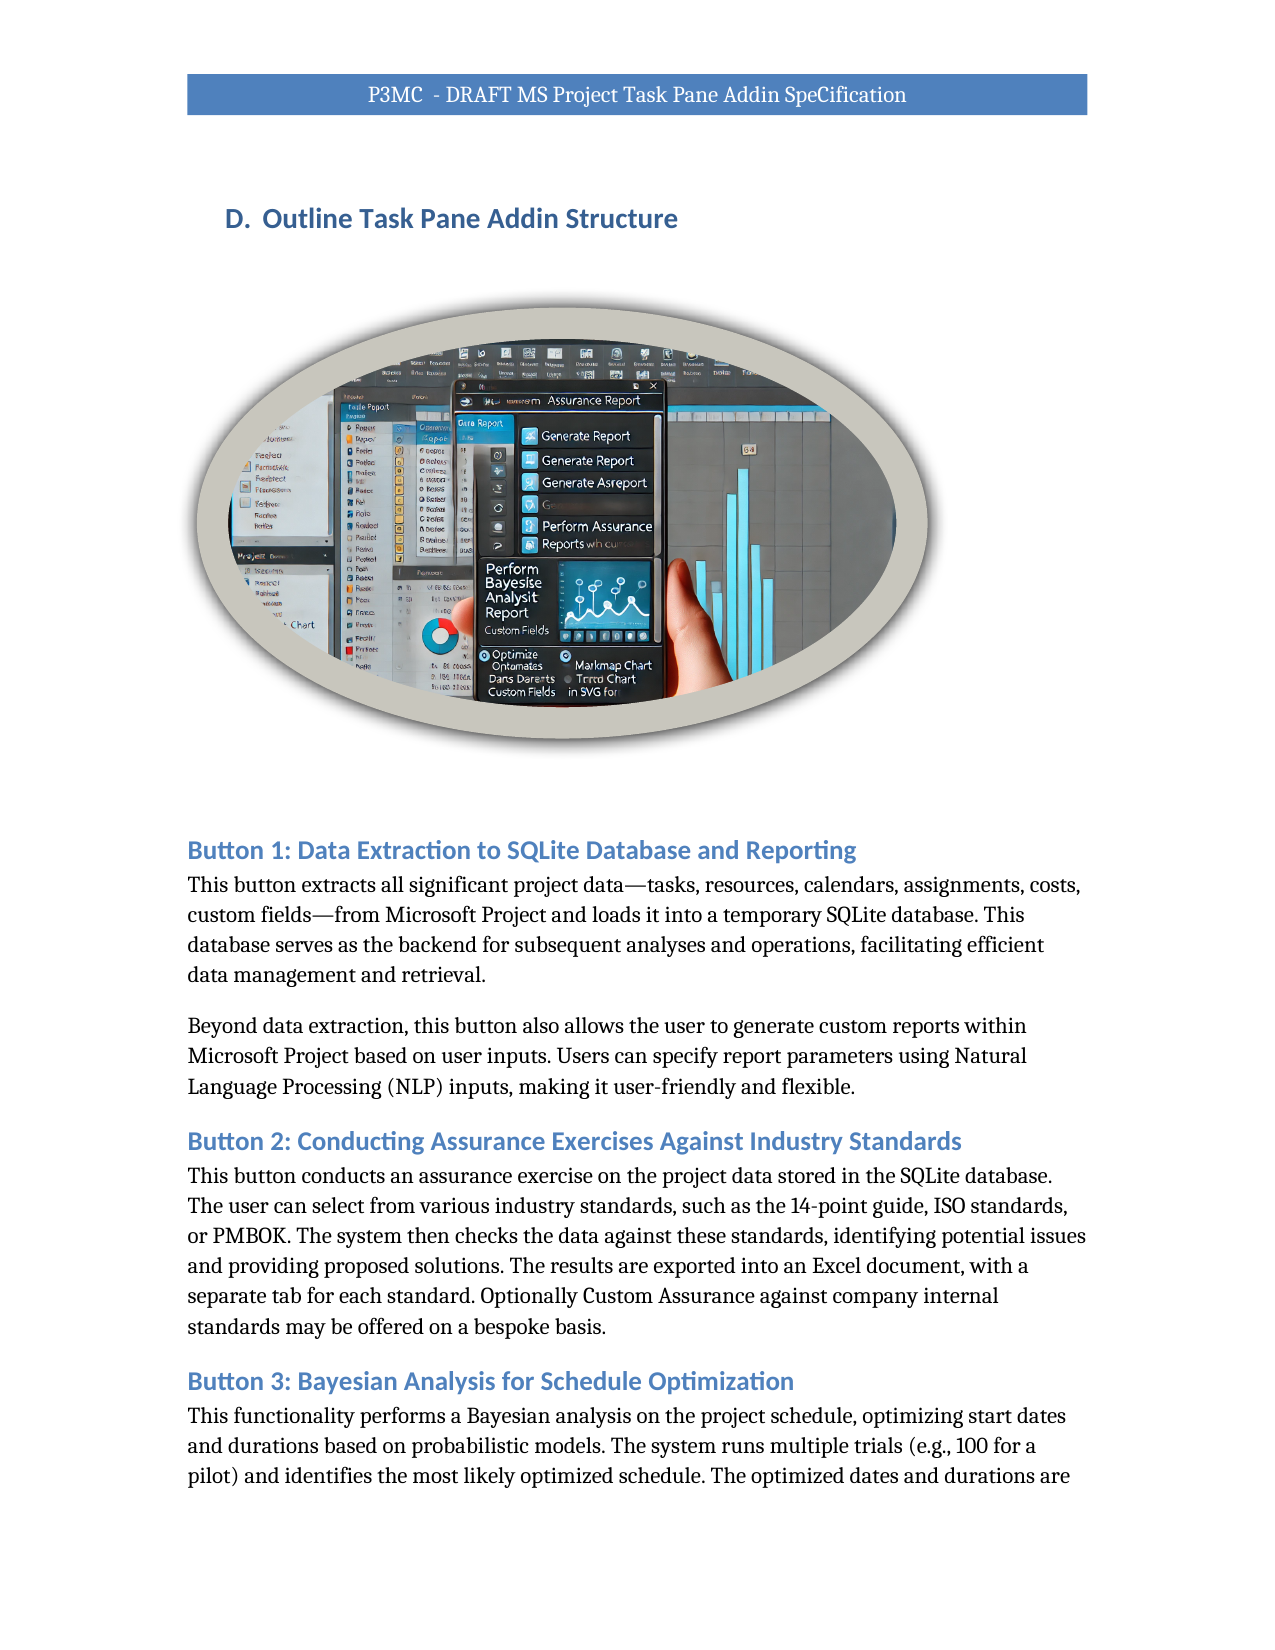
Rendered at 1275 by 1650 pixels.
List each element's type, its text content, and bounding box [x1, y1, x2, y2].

subtitle Button 1: Data Extraction to SQLite Database and Reporting [187, 833, 1087, 866]
subtitle Button 2: Conducting Assurance Exercises Against Industry Standards [187, 1124, 1087, 1157]
text This button extracts all significant project data—tasks, resources, calendars, assignments, costs, custom fields—from Microsoft Project and loads it into a temporary SQLite database. This database serves as the backend for subsequent analyses and operations, facilitating efficient data management and retrieval. [187, 871, 1087, 988]
subtitle Outline Task Pane Addin Structure [225, 200, 1087, 236]
picture [229, 339, 896, 707]
text This button conducts an assurance exercise on the project data stored in the SQLite database. The user can select from various industry standards, such as the 14-point guide, ISO standards, or PMBOK. The system then checks the data against these standards, identifying potential issues and providing proposed solutions. The results are exported into an Excel document, with a separate tab for each standard. Optionally Custom Assurance against company internal standards may be offered on a bespoke basis. [187, 1162, 1087, 1340]
subtitle Button 3: Bayesian Analysis for Schedule Optimization [187, 1364, 1087, 1397]
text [187, 1402, 1087, 1489]
text Beyond data extraction, this button also allows the user to generate custom reports within Microsoft Project based on user inputs. Users can specify report parameters using Natural Language Processing (NLP) inputs, making it user-friendly and flexible. [187, 1013, 1087, 1100]
